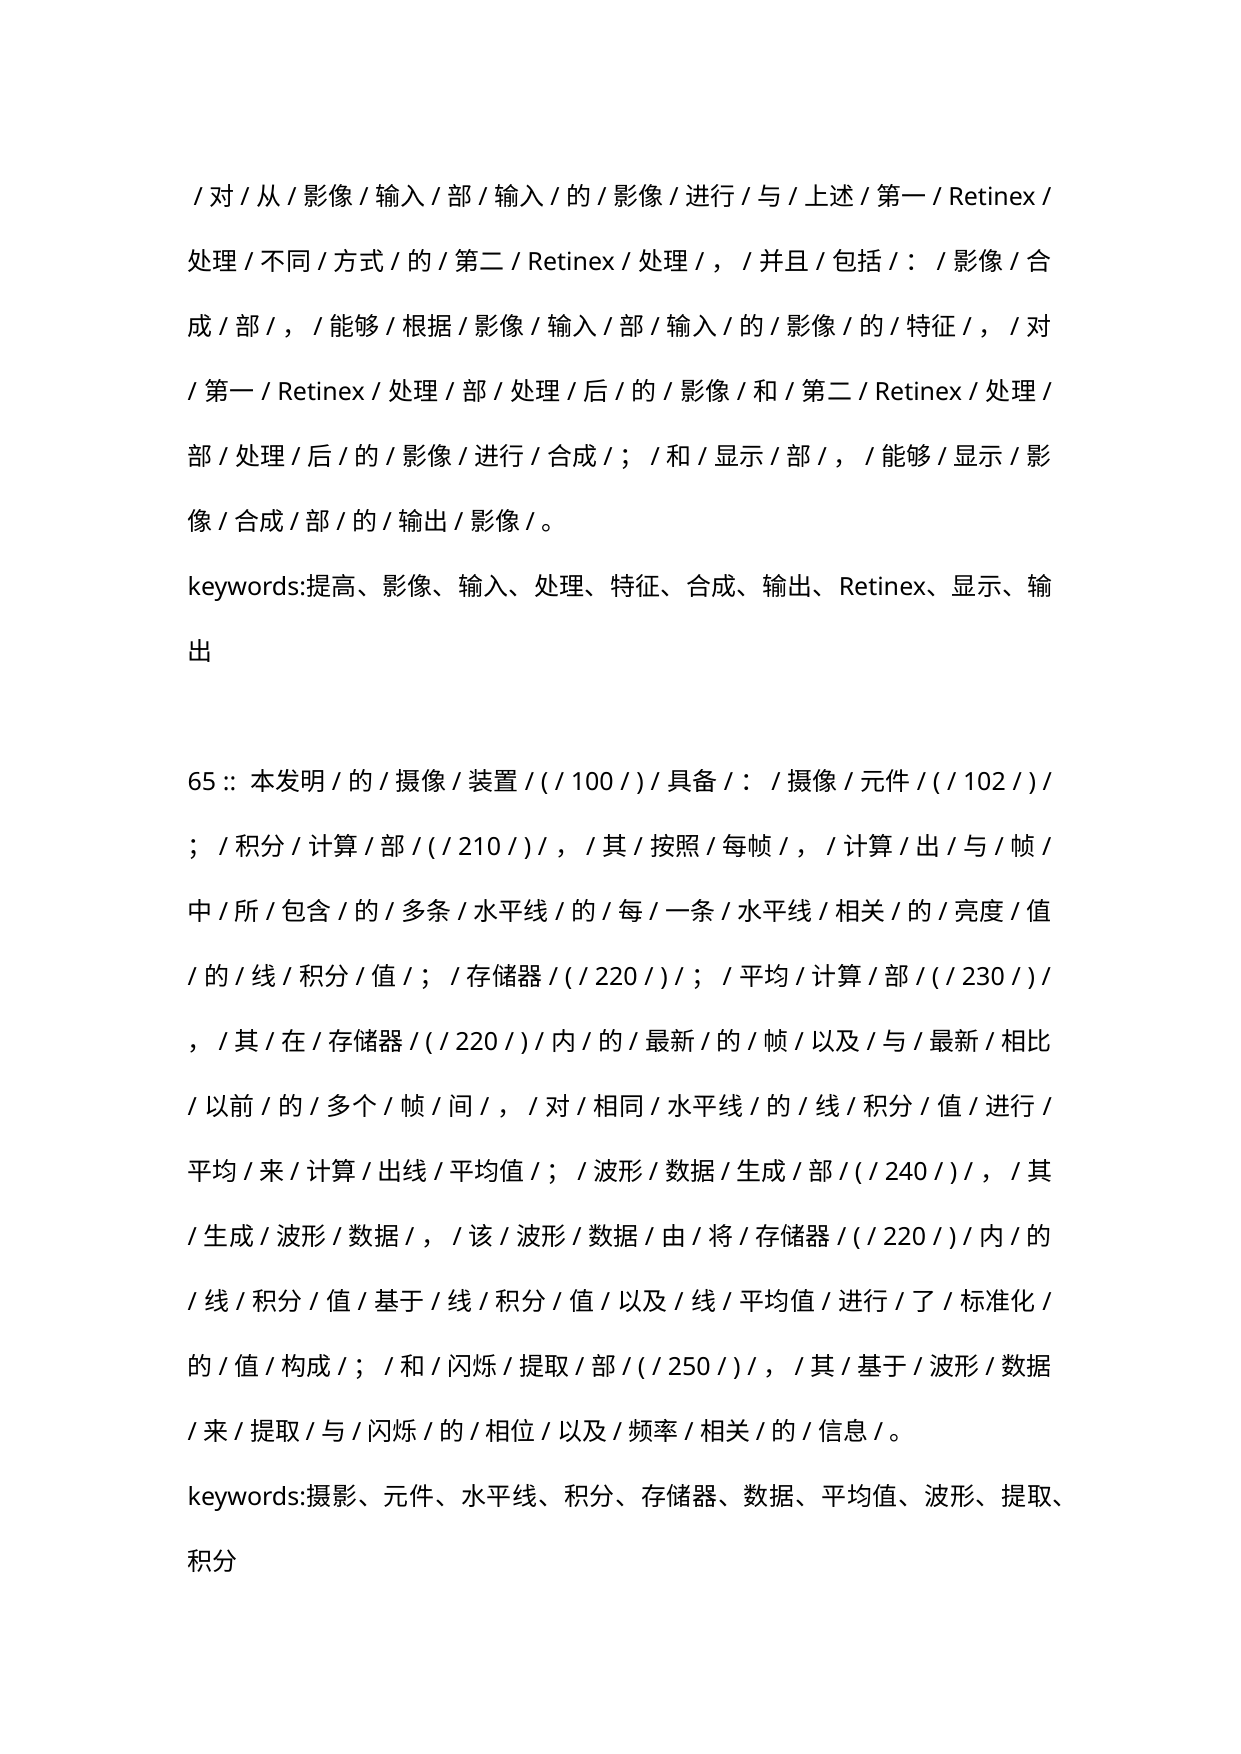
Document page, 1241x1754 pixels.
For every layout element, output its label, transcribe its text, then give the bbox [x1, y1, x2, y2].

text 65 :: 本发明 / 的 / 摄像 / 装置 / ( / 100 / ) / 具备 / ： / 摄像 / 元件 / ( / 102 / ) / ； / 积分 / 计算 / 部 / ( / 210 / ) / ， / 其 / 按照 / 每帧 / ， / 计算 / 出 / 与 / 帧 / 中 / 所 / 包含 / 的 / 多条 / 水平线 / 的 / 每 / 一条 / 水平线 / 相关 / 的 / 亮度 / 值 / 的 / 线 / 积分 / 值 / ； / 存储器 / ( / 220 / ) / ； / 平均 / 计算 / 部 / ( / 230 / ) / ， / 其 / 在 / 存储器 / ( / 220 / ) / 内 / 的 / 最新 / 的 / 帧 / 以及 / 与 / 最新 / 相比 / 以前 / 的 / 多个 / 帧 / 间 / ， / 对 / 相同 / 水平线 / 的 / 线 / 积分 / 值 / 进行 / 平均 / 来 / 计算 / 出线 / 平均值 / ； / 波形 / 数据 / 生成 / 部 / ( / 240 / ) / ， / 其 / 生成 / 波形 / 数据 / ， / 该 / 波形 / 数据 / 由 / 将 / 存储器 / ( / 220 / ) / 内 / 的 / 线 / 积分 / 值 / 基于 / 线 / 积分 / 值 / 以及 / 线 / 平均值 / 进行 / 了 / 标准化 / 的 / 值 / 构成 / ； / 和 / 闪烁 / 提取 / 部 / ( / 250 / ) / ， / 其 / 基于 / 波形 / 数据 / 来 / 提取 / 与 / 闪烁 / 的 / 相位 / 以及 / 频率 / 相关 / 的 / 信息 / 。 [187, 747, 1053, 1462]
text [187, 162, 1053, 552]
text keywords:摄影、元件、水平线、积分、存储器、数据、平均值、波形、提取、积分 [187, 1462, 1053, 1592]
text keywords:提高、影像、输入、处理、特征、合成、输出、Retinex、显示、输出 [187, 552, 1053, 682]
